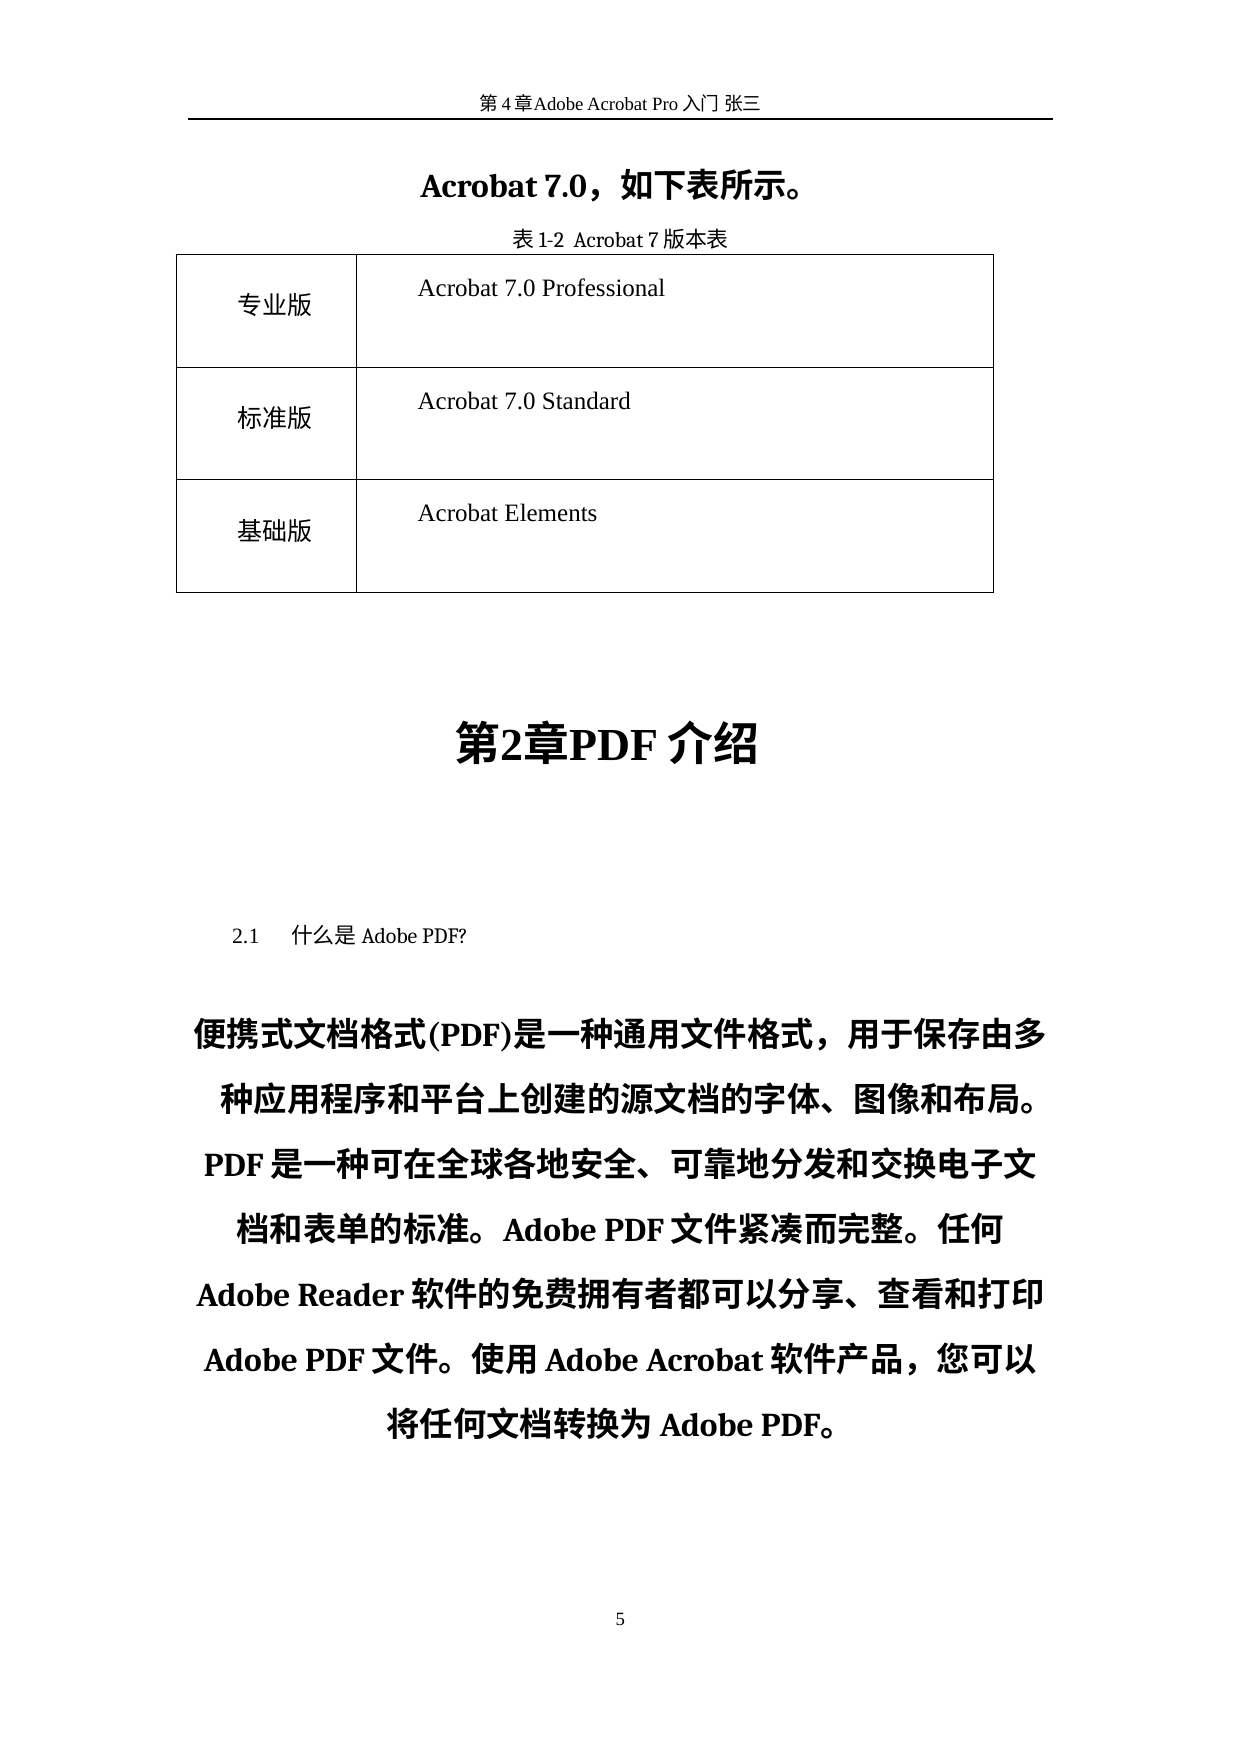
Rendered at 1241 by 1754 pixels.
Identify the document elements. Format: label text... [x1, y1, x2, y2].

subtitle PDF介绍 [218, 692, 1053, 789]
table_cell 基础版 [177, 480, 356, 592]
title 便携式文档格式(PDF)是一种通用文件格式，用于保存由多种应用程序和平台上创建的源文档的字体、图像和布局。PDF是一种可在全球各地安全、可靠地分发和交换电子文档和表单的标准。Adobe PDF文件紧凑而完整。任何Adobe Reader软件的免费拥有者都可以分享、查看和打印Adobe PDF文件。使用Adobe Acrobat软件产品，您可以将任何文档转换为Adobe PDF。 [187, 1000, 1053, 1455]
table_header Acrobat 7.0 Professional [357, 255, 993, 367]
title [187, 150, 1053, 215]
subtitle 什么是 Adobe PDF? [232, 917, 1053, 950]
table_cell Acrobat Elements [357, 480, 993, 592]
table_cell Acrobat 7.0 Standard [357, 368, 993, 479]
table_cell 标准版 [177, 368, 356, 479]
table_header 专业版 [177, 255, 356, 367]
text 表 1-2 Acrobat 7版本表 [187, 221, 1053, 254]
